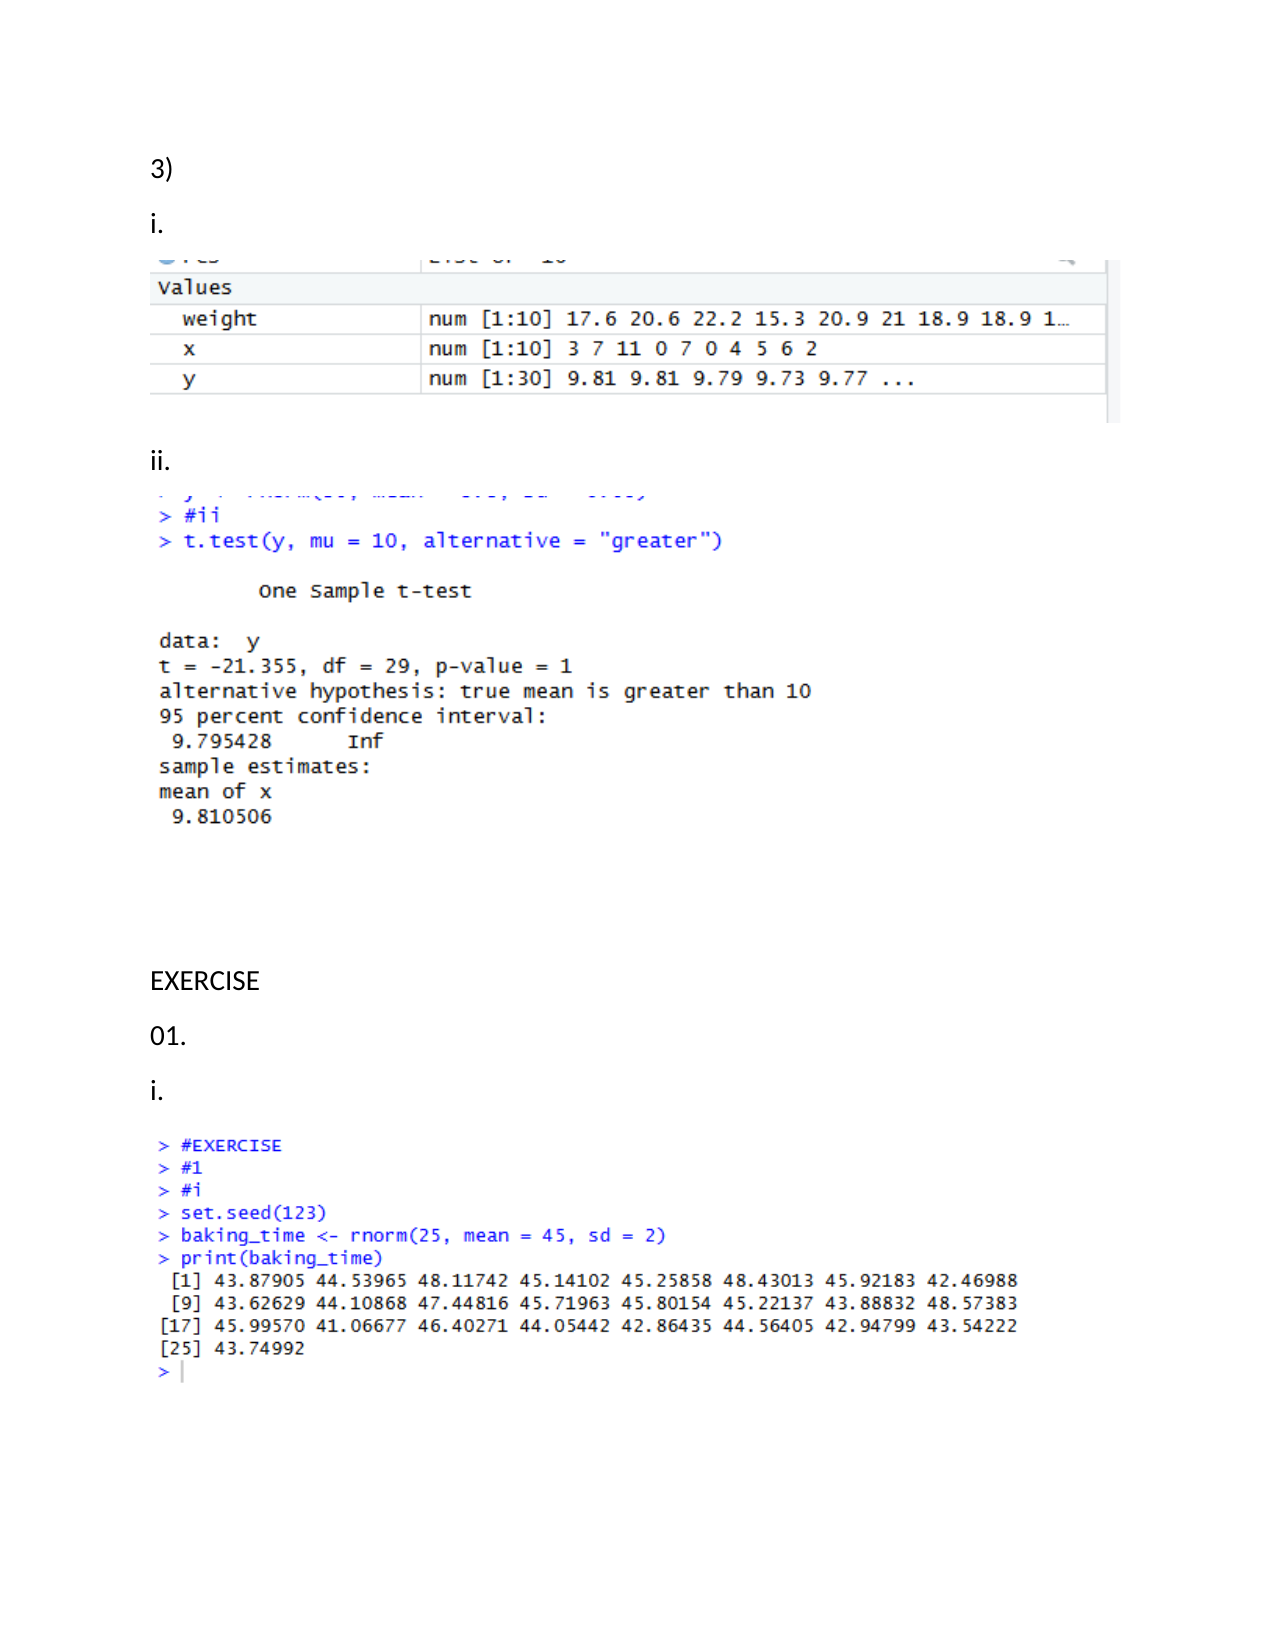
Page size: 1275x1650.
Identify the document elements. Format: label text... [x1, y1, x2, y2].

text i. [150, 1072, 1125, 1107]
text 3) [150, 150, 1125, 186]
text i. [150, 205, 1125, 241]
text ii. [150, 442, 1125, 477]
picture [150, 260, 1121, 423]
picture [150, 1127, 1125, 1390]
text 01. [150, 1017, 1125, 1052]
picture [150, 496, 883, 833]
text EXERCISE [150, 962, 1125, 997]
